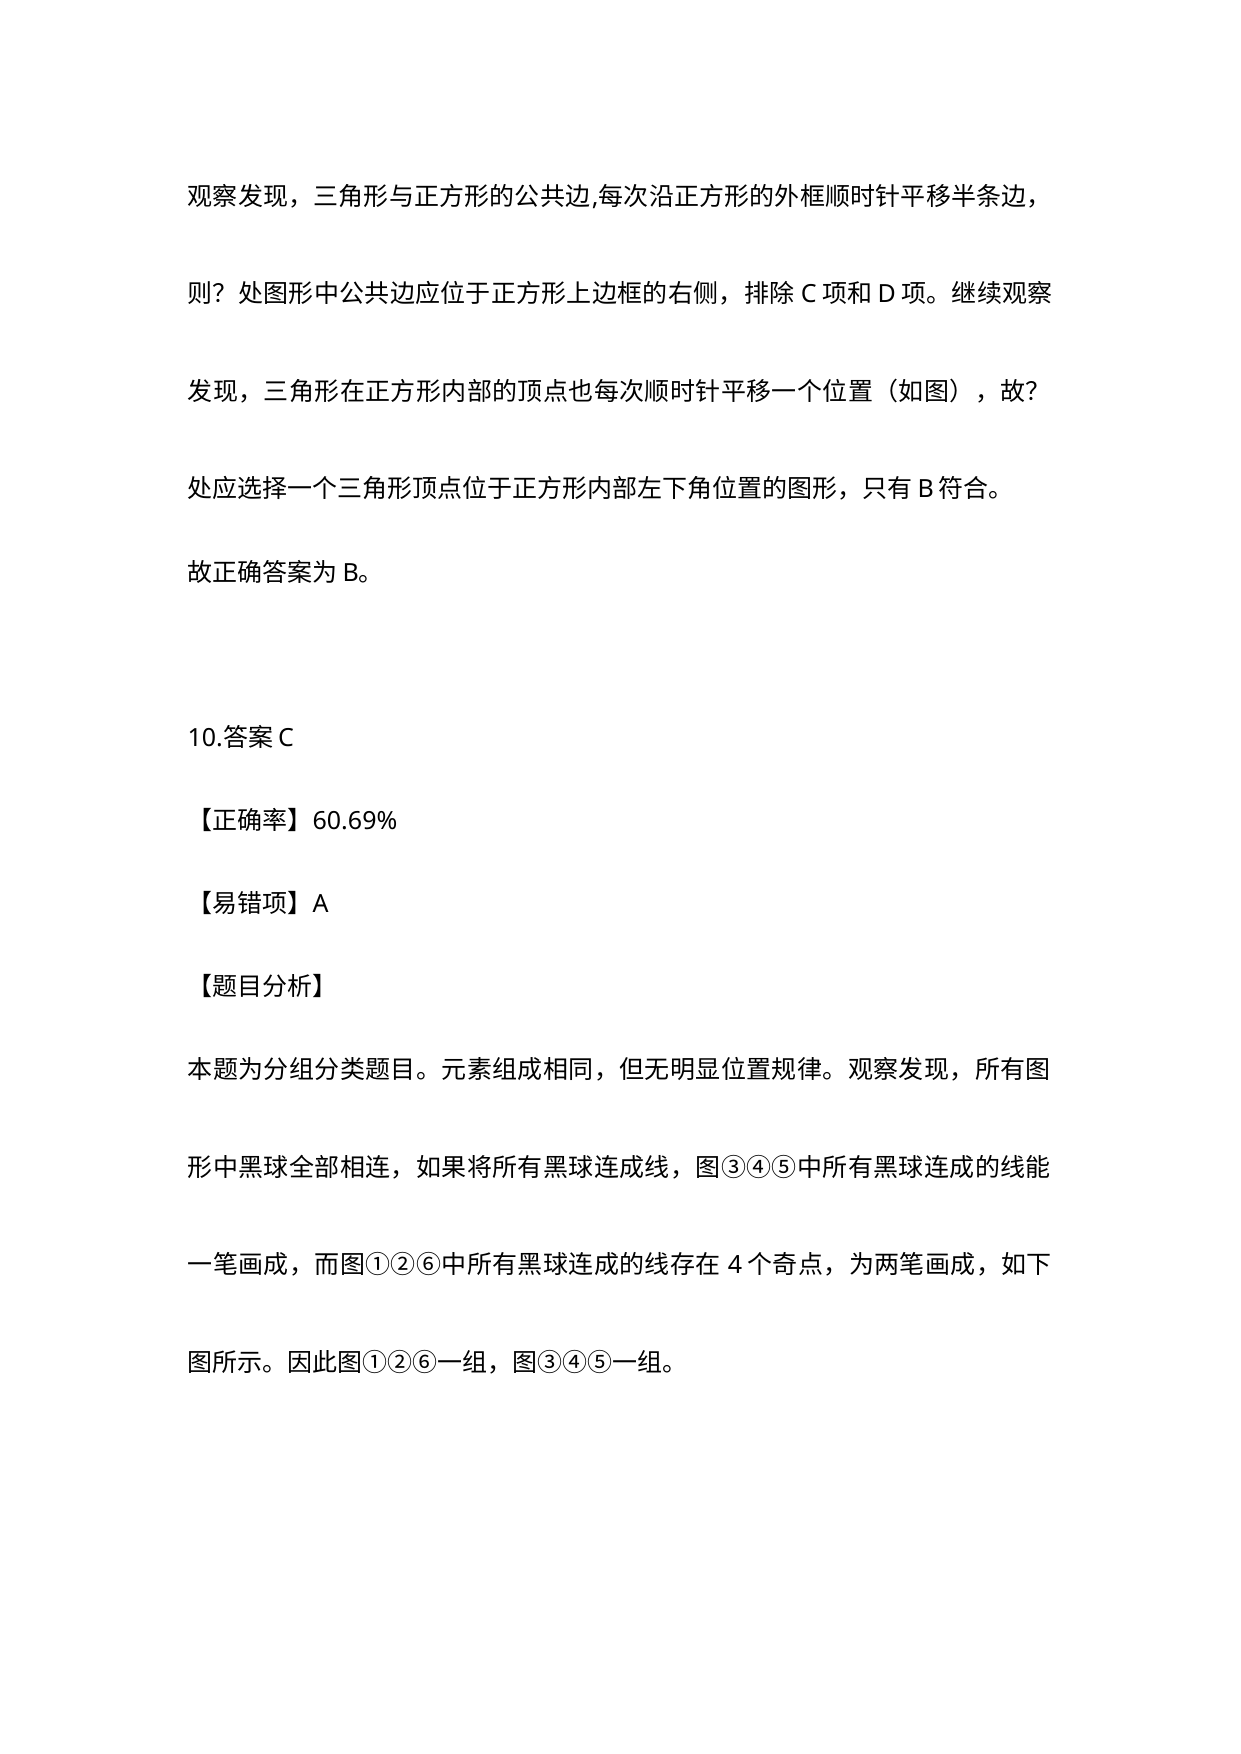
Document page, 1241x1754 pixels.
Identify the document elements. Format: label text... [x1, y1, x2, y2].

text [187, 162, 1053, 519]
text 10.答案C [187, 703, 1053, 768]
text 【题目分析】 [187, 952, 1053, 1017]
text 本题为分组分类题目。元素组成相同，但无明显位置规律。观察发现，所有图形中黑球全部相连，如果将所有黑球连成线，图③④⑤中所有黑球连成的线能一笔画成，而图①②⑥中所有黑球连成的线存在4个奇点，为两笔画成，如下图所示。因此图①②⑥一组，图③④⑤一组。 [187, 1035, 1053, 1393]
text 故正确答案为B。 [187, 538, 1053, 603]
text 【易错项】A [187, 869, 1053, 934]
text 【正确率】60.69% [187, 786, 1053, 851]
